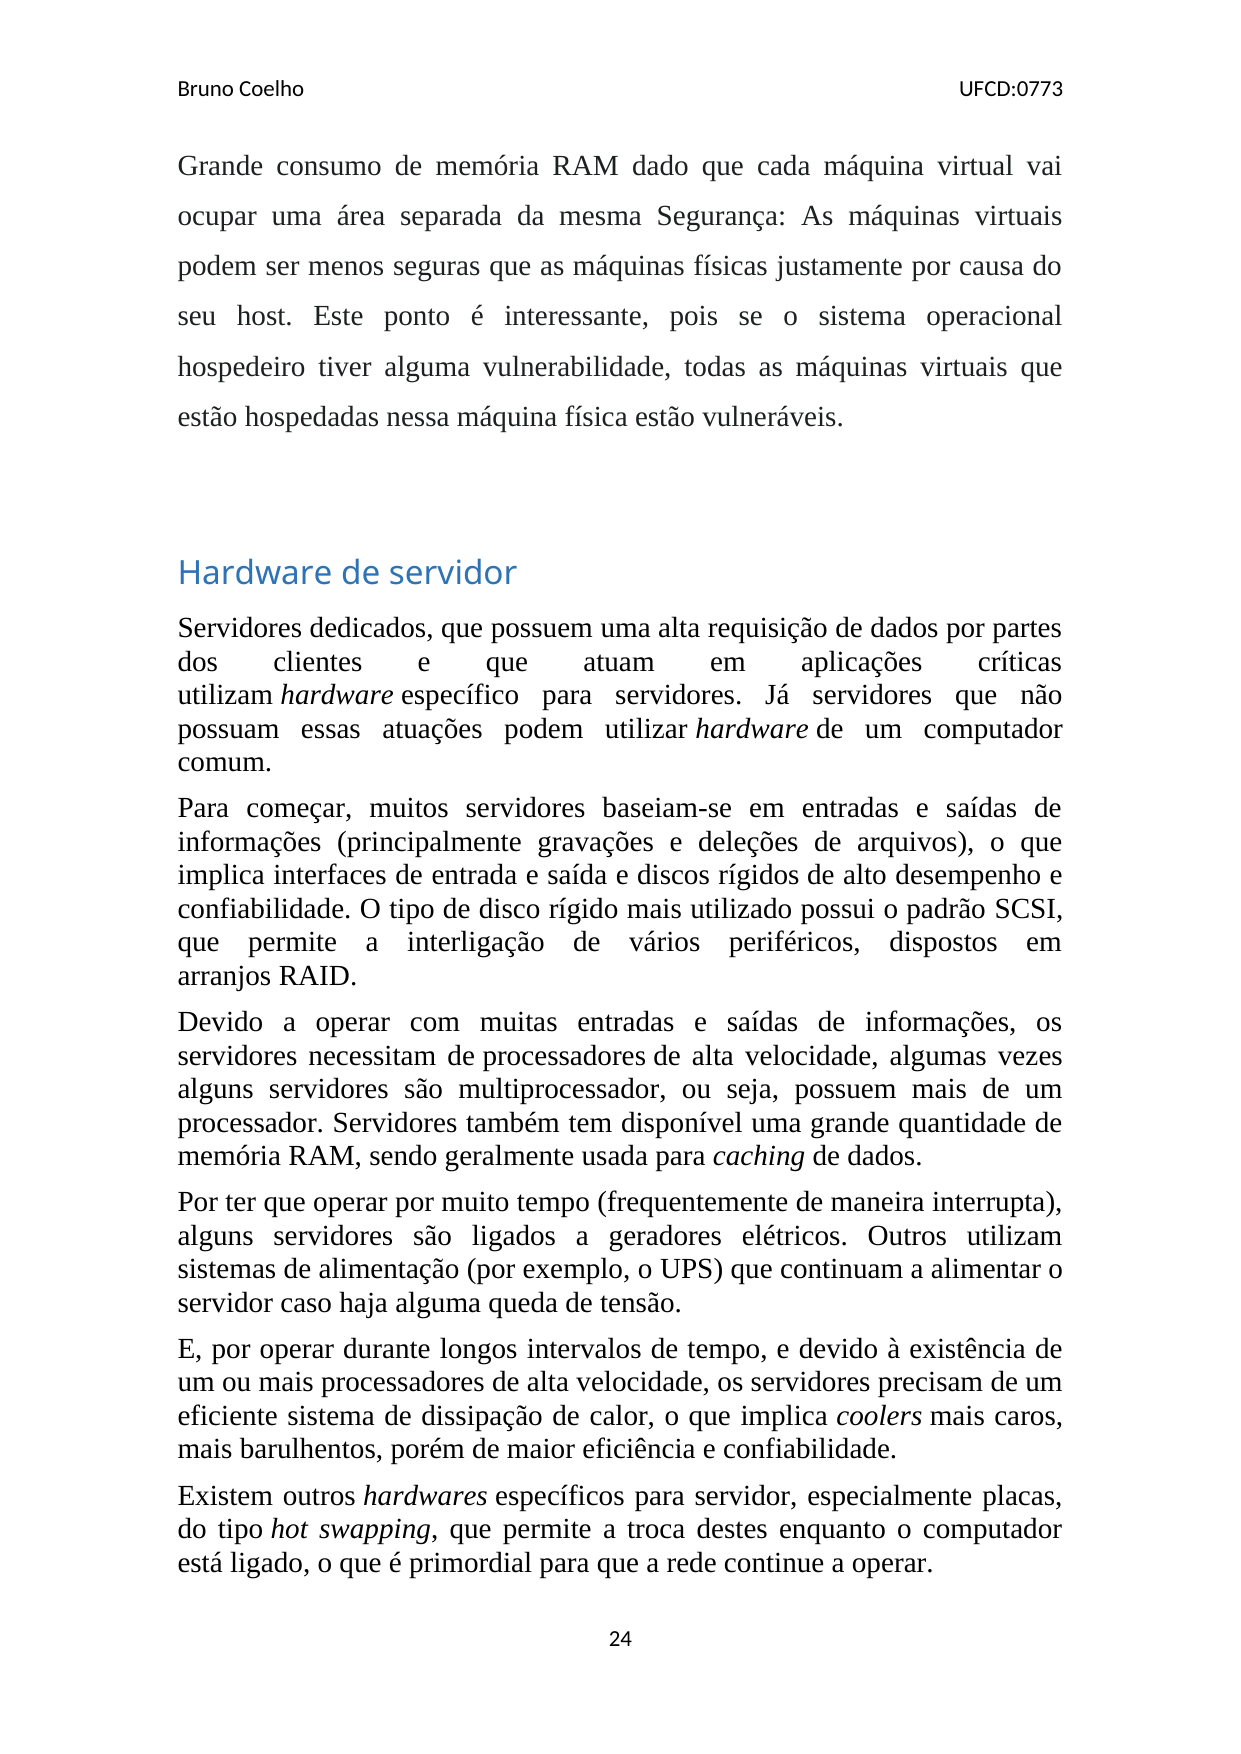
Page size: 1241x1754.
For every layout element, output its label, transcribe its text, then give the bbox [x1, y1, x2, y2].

subtitle Hardware de servidor [177, 549, 1063, 594]
text Grande consumo de memória RAM dado que cada máquina virtual vai ocupar uma área separada da mesma Segurança: As máquinas virtuais podem ser menos seguras que as máquinas físicas justamente por causa do seu host. Este ponto é interessante, pois se o sistema operacional hospedeiro tiver alguma vulnerabilidade, todas as máquinas virtuais que estão hospedadas nessa máquina física estão vulneráveis. [177, 148, 1063, 433]
text E, por operar durante longos intervalos de tempo, e devido à existência de um ou mais processadores de alta velocidade, os servidores precisam de um eficiente sistema de dissipação de calor, o que implica coolers mais caros, mais barulhentos, porém de maior eficiência e confiabilidade. [177, 1331, 1063, 1465]
text Devido a operar com muitas entradas e saídas de informações, os servidores necessitam de processadores de alta velocidade, algumas vezes alguns servidores são multiprocessador, ou seja, possuem mais de um processador. Servidores também tem disponível uma grande quantidade de memória RAM, sendo geralmente usada para caching de dados. [177, 1004, 1063, 1172]
text Por ter que operar por muito tempo (frequentemente de maneira interrupta), alguns servidores são ligados a geradores elétricos. Outros utilizam sistemas de alimentação (por exemplo, o UPS) que continuam a alimentar o servidor caso haja alguma queda de tensão. [177, 1184, 1063, 1318]
text Existem outros hardwares específicos para servidor, especialmente placas, do tipo hot swapping, que permite a troca destes enquanto o computador está ligado, o que é primordial para que a rede continue a operar. [177, 1478, 1063, 1578]
text Servidores dedicados, que possuem uma alta requisição de dados por partes dos clientes e que atuam em aplicações críticas utilizam hardware específico para servidores. Já servidores que não possuam essas atuações podem utilizar hardware de um computador comum. [177, 610, 1063, 778]
text Para começar, muitos servidores baseiam-se em entradas e saídas de informações (principalmente gravações e deleções de arquivos), o que implica interfaces de entrada e saída e discos rígidos de alto desempenho e confiabilidade. O tipo de disco rígido mais utilizado possui o padrão SCSI, que permite a interligação de vários periféricos, dispostos em arranjos RAID. [177, 790, 1063, 992]
